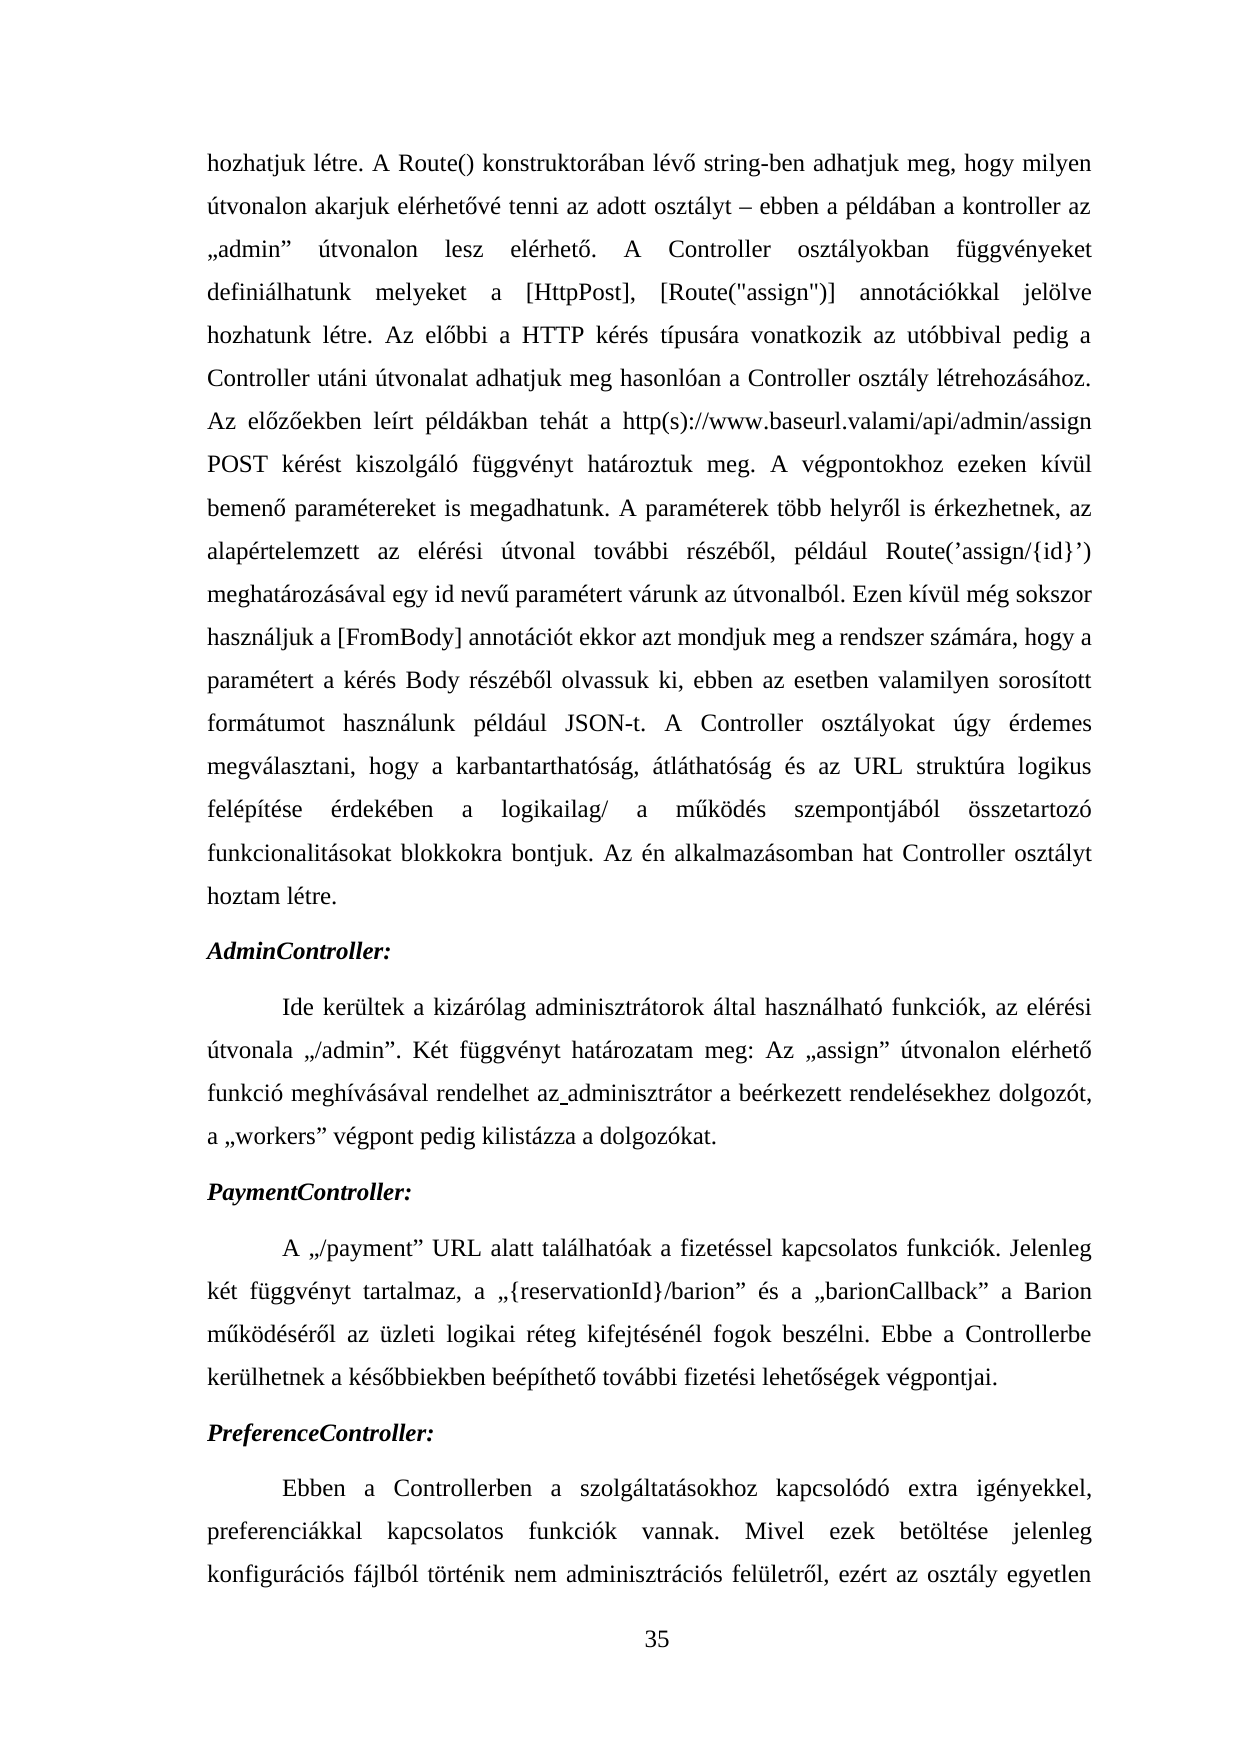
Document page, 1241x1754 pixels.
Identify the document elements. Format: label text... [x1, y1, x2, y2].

text AdminController: [207, 936, 1092, 965]
text Ide kerültek a kizárólag adminisztrátorok által használható funkciók, az elérési útvonala „/admin”. Két függvényt határozatam meg: Az „assign” útvonalon elérhető funkció meghívásával rendelhet az adminisztrátor a beérkezett rendelésekhez dolgozót, a „workers” végpont pedig kilistázza a dolgozókat. [207, 992, 1092, 1150]
text A „/payment” URL alatt találhatóak a fizetéssel kapcsolatos funkciók. Jelenleg két függvényt tartalmaz, a „{reservationId}/barion” és a „barionCallback” a Barion működéséről az üzleti logikai réteg kifejtésénél fogok beszélni. Ebbe a Controllerbe kerülhetnek a későbbiekben beépíthető további fizetési lehetőségek végpontjai. [207, 1233, 1092, 1391]
text PreferenceController: [207, 1418, 1092, 1446]
text PaymentController: [207, 1177, 1092, 1206]
